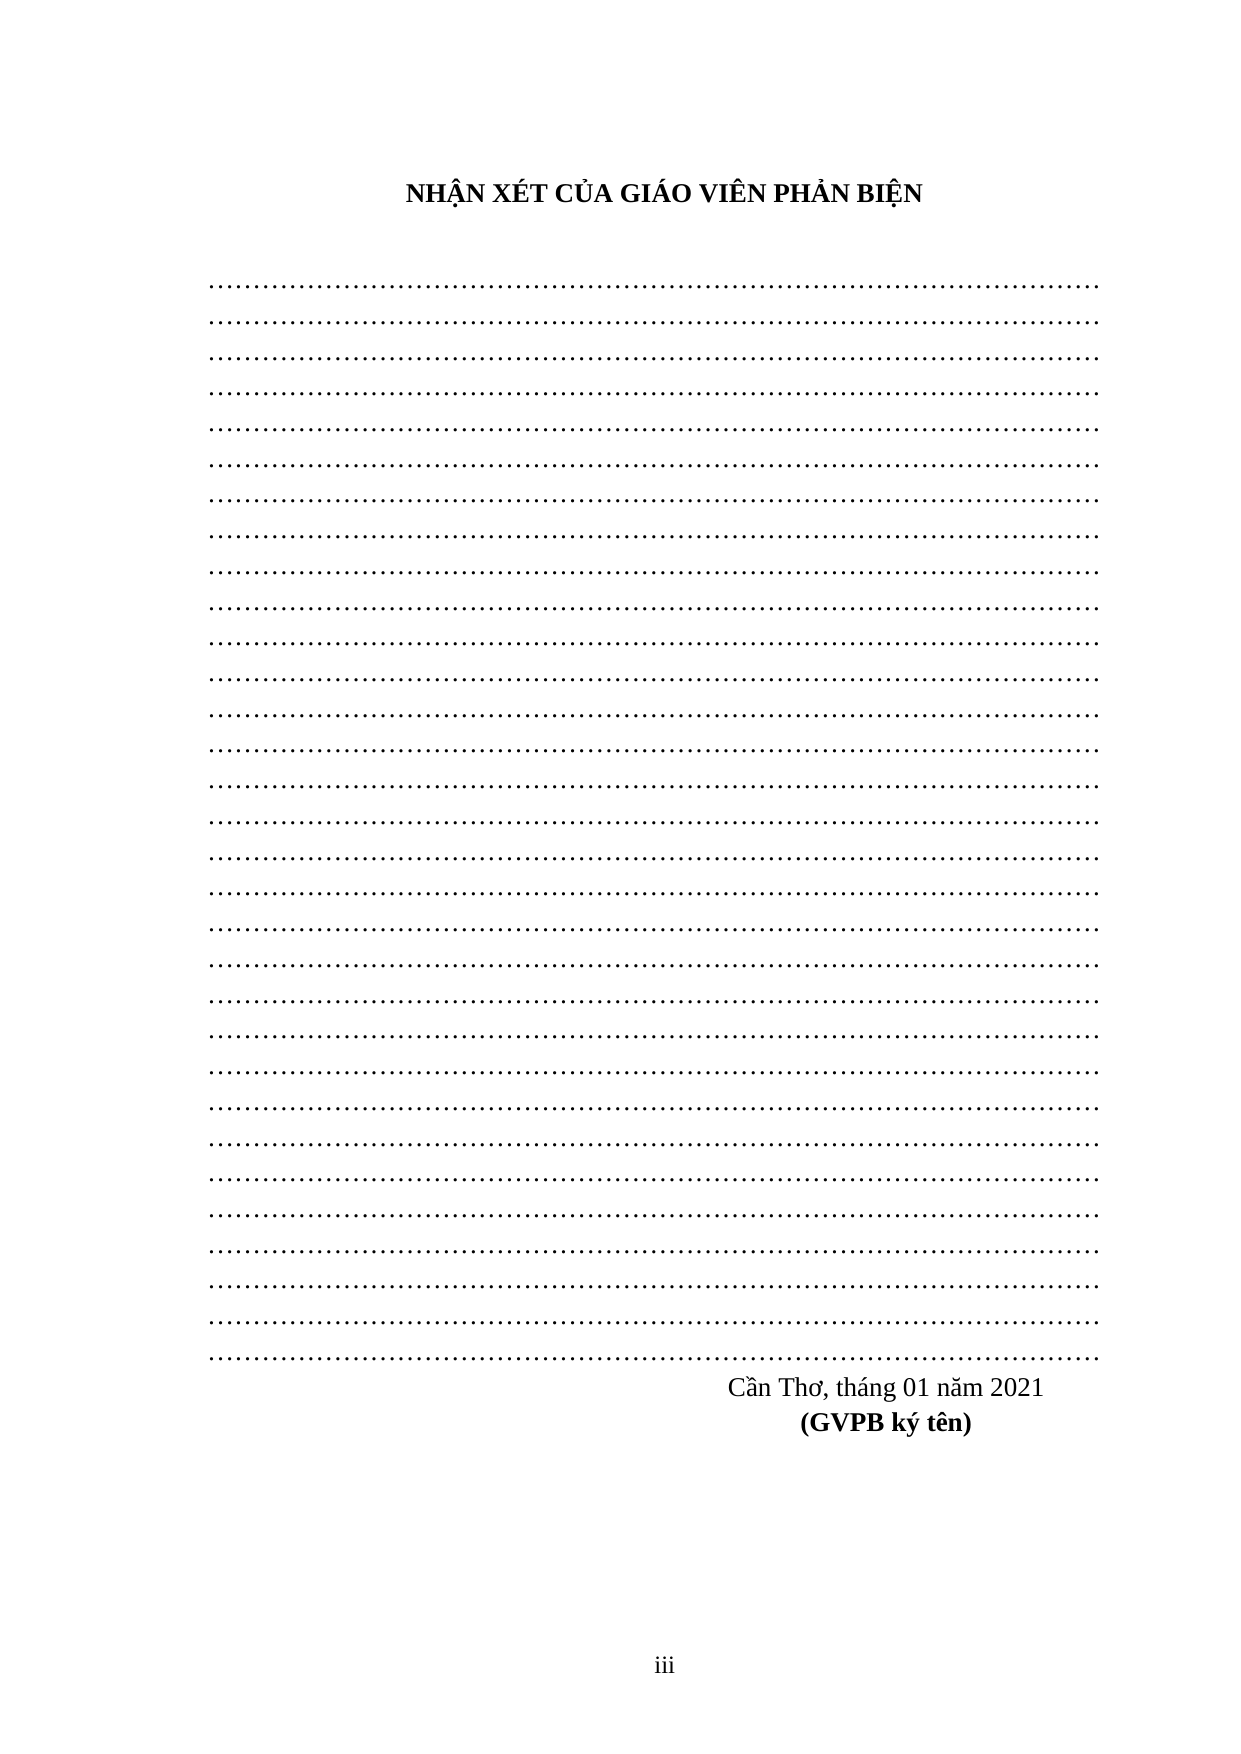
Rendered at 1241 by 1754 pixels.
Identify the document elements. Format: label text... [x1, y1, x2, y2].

text NHẬN XÉT CỦA GIÁO VIÊN PHẢN BIỆN [207, 177, 1122, 208]
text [207, 263, 1122, 1366]
text (GVPB ký tên) [650, 1406, 1122, 1438]
text Cần Thơ, tháng 01 năm 2021 [650, 1371, 1122, 1402]
